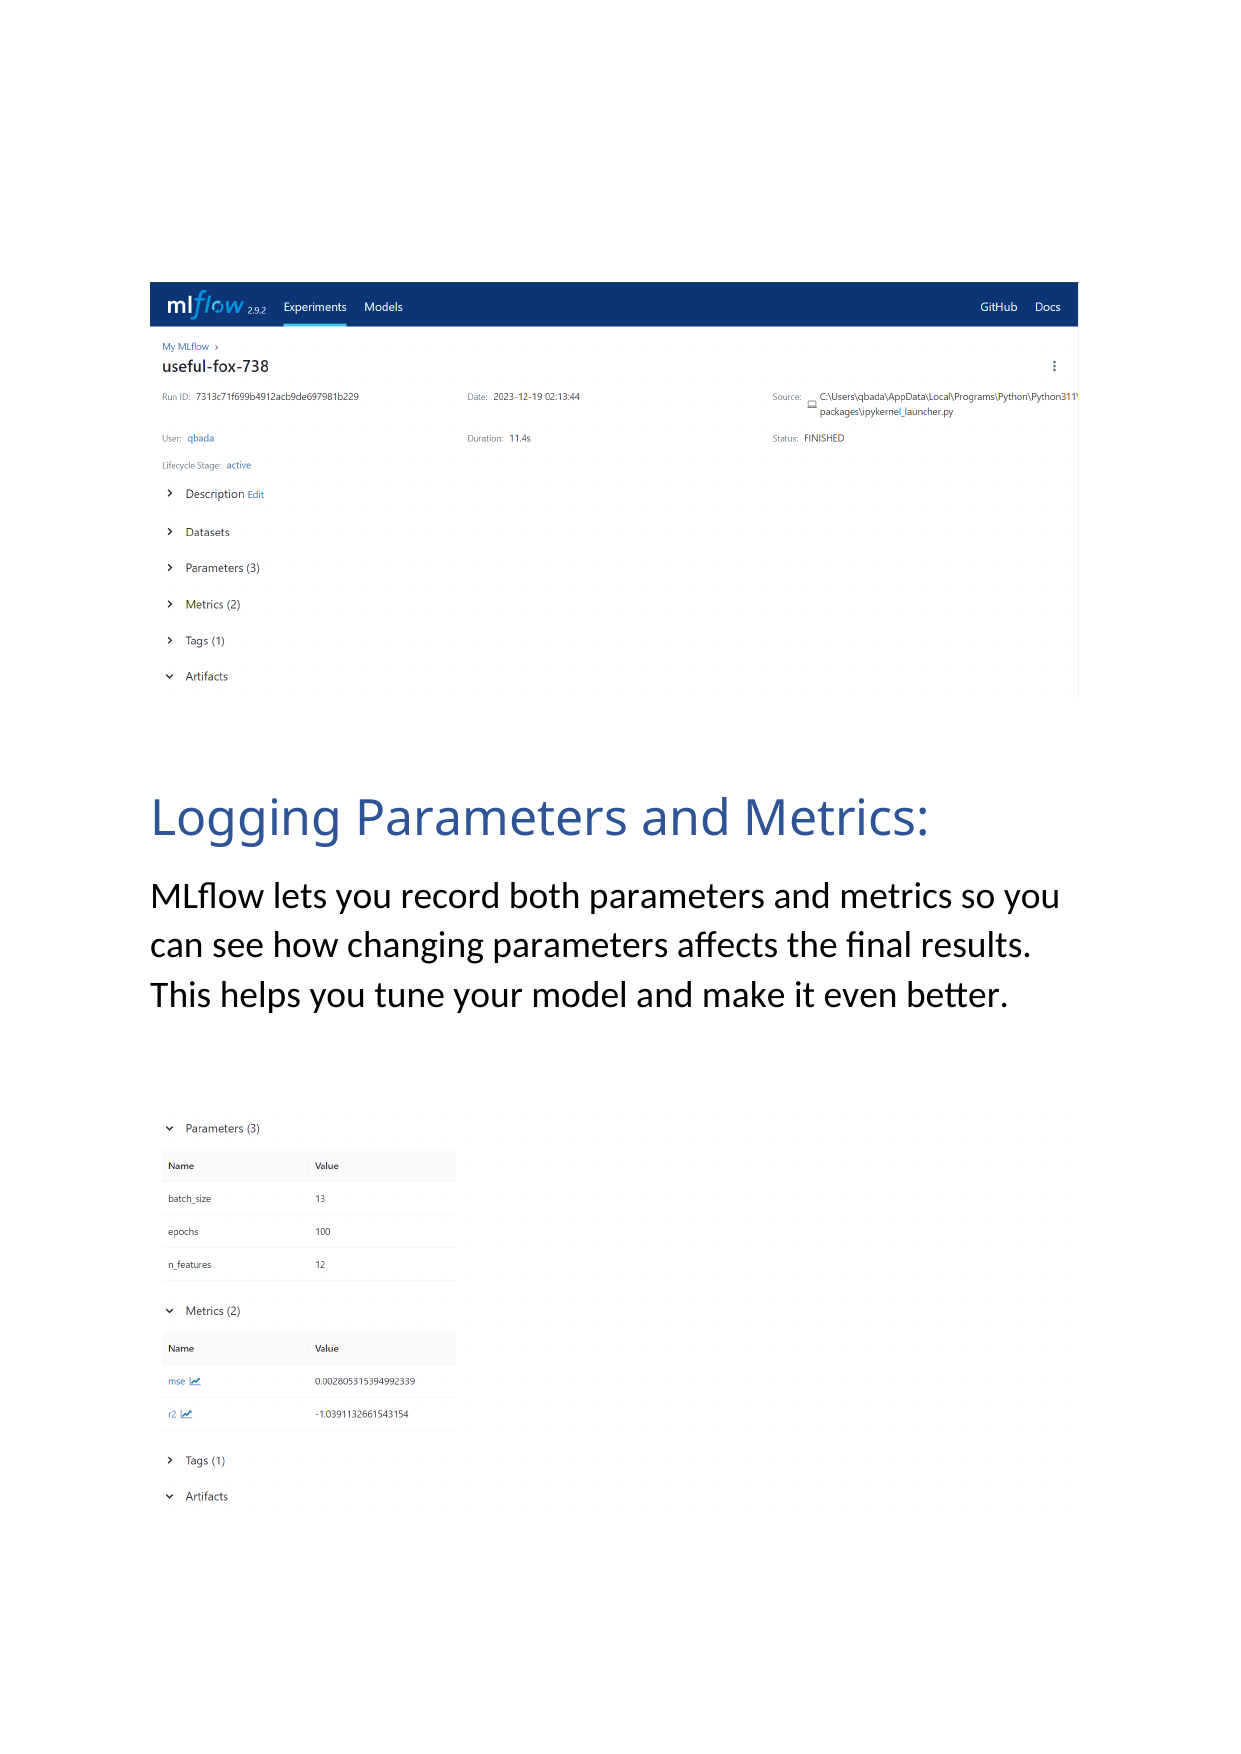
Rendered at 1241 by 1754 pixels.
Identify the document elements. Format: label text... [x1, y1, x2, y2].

text MLflow lets you record both parameters and metrics so you can see how changing parameters affects the final results. This helps you tune your model and make it even better. [150, 872, 1090, 1016]
picture [150, 1102, 1076, 1515]
picture [150, 282, 1079, 697]
text Logging Parameters and Metrics: [150, 781, 1090, 849]
